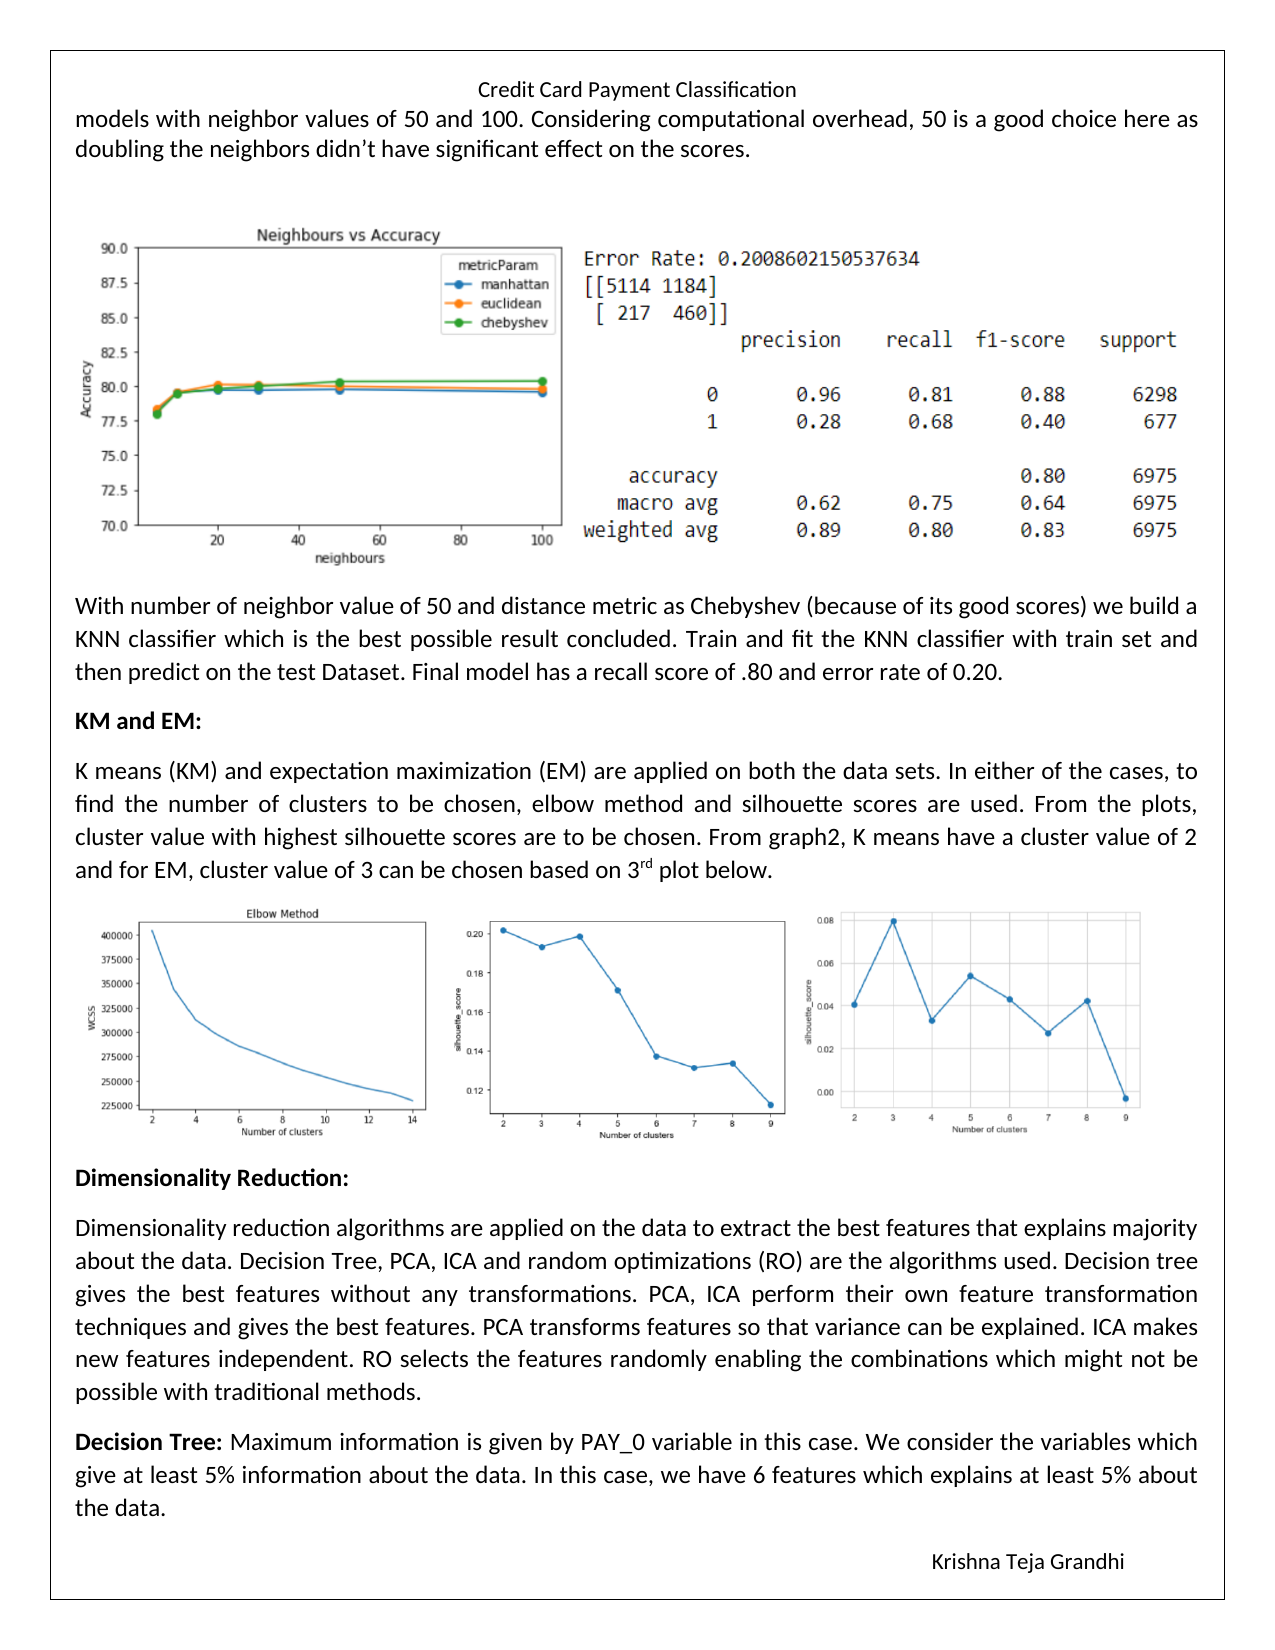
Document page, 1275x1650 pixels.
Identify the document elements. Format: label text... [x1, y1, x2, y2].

text KM and EM: [75, 705, 1200, 736]
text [75, 103, 1200, 164]
picture [75, 213, 1196, 572]
text Dimensionality Reduction: [75, 1162, 1200, 1193]
text Dimensionality reduction algorithms are applied on the data to extract the best features that explains majority about the data. Decision Tree, PCA, ICA and random optimizations (RO) are the algorithms used. Decision tree gives the best features without any transformations. PCA, ICA perform their own feature transformation techniques and gives the best features. PCA transforms features so that variance can be explained. ICA makes new features independent. RO selects the features randomly enabling the combinations which might not be possible with traditional methods. [75, 1212, 1200, 1407]
picture [75, 903, 1154, 1144]
text K means (KM) and expectation maximization (EM) are applied on both the data sets. In either of the cases, to find the number of clusters to be chosen, elbow method and silhouette scores are used. From the plots, cluster value with highest silhouette scores are to be chosen. From graph2, K means have a cluster value of 2 and for EM, cluster value of 3 can be chosen based on 3rd plot below. [75, 755, 1200, 884]
text With number of neighbor value of 50 and distance metric as Chebyshev (because of its good scores) we build a KNN classifier which is the best possible result concluded. Train and fit the KNN classifier with train set and then predict on the test Dataset. Final model has a recall score of .80 and error rate of 0.20. [75, 590, 1200, 686]
text Decision Tree: Maximum information is given by PAY_0 variable in this case. We consider the variables which give at least 5% information about the data. In this case, we have 6 features which explains at least 5% about the data. [75, 1426, 1200, 1522]
